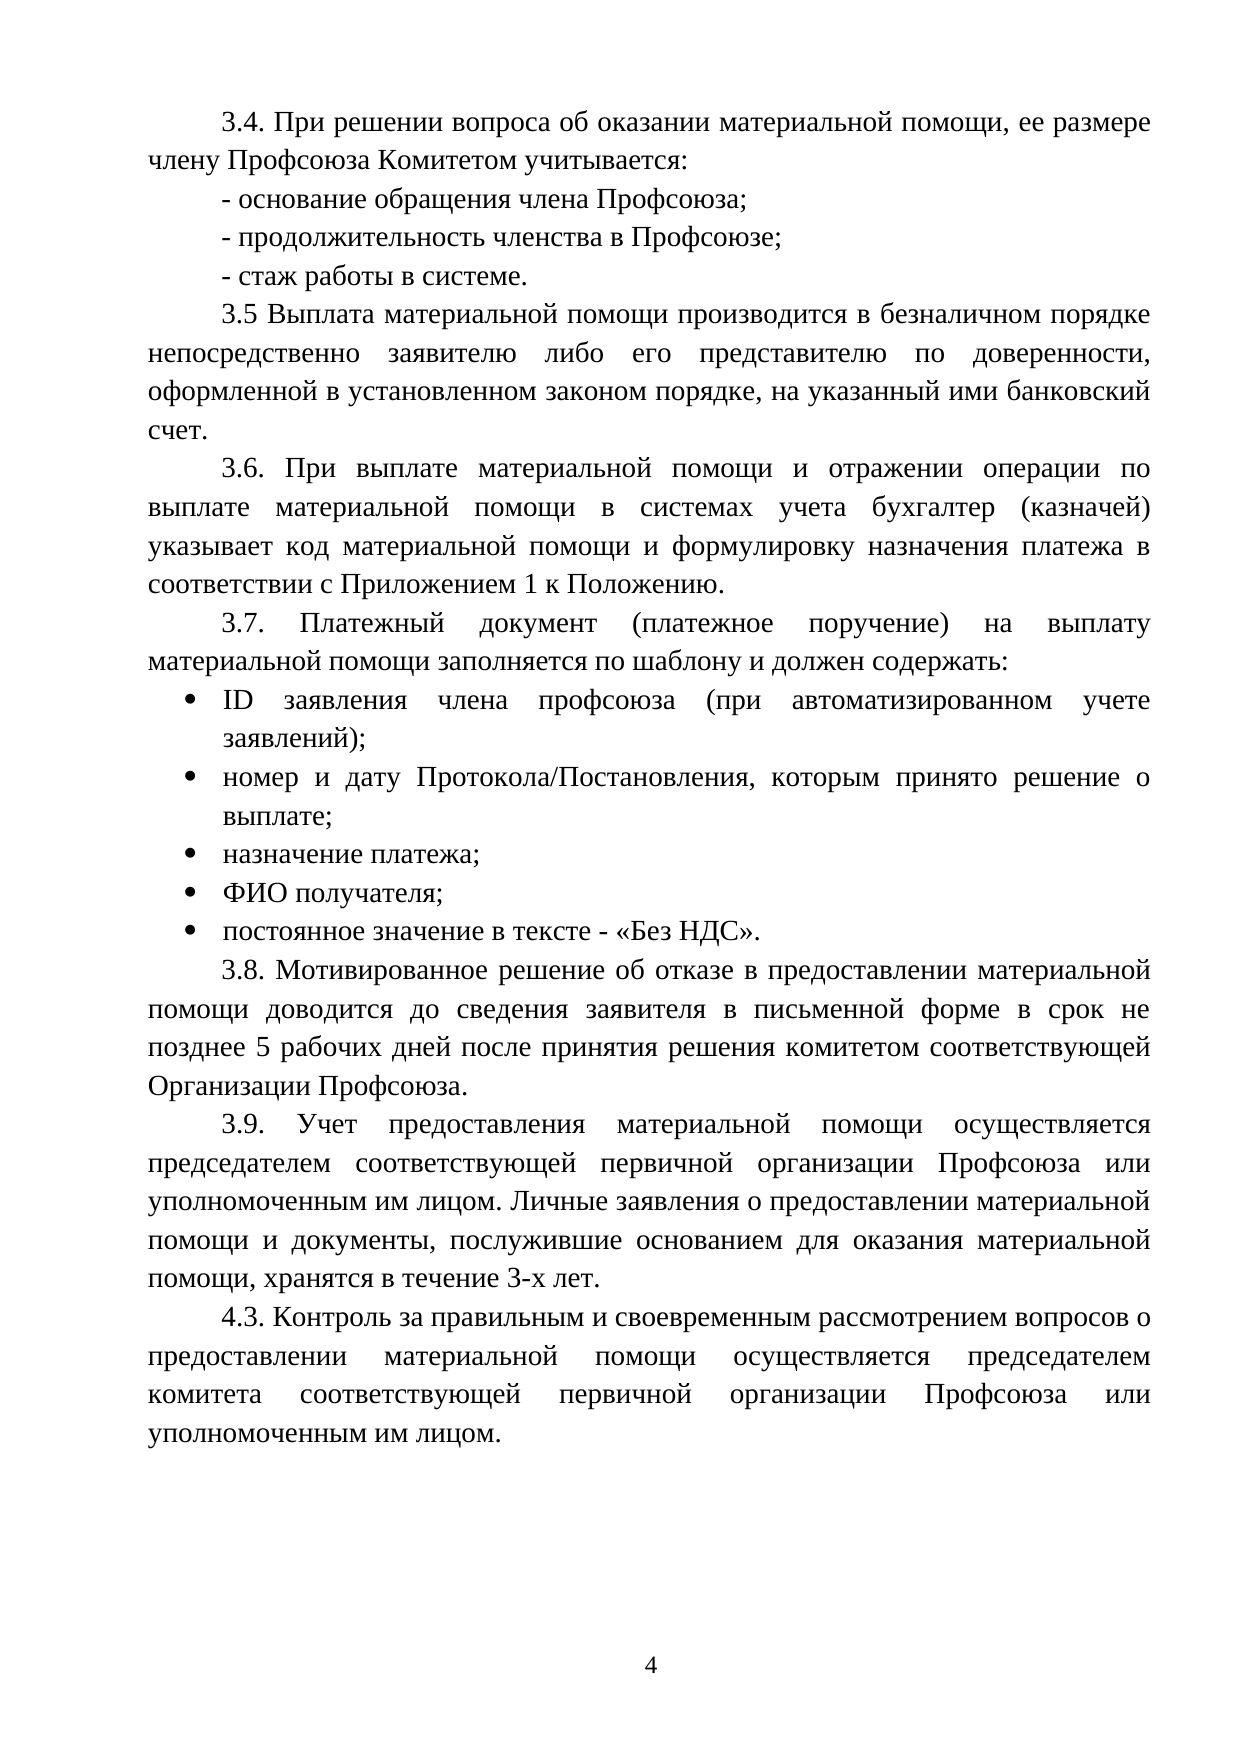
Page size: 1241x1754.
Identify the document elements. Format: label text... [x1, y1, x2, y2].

text 3.8. Мотивированное решение об отказе в предоставлении материальной помощи доводится до сведения заявителя в письменной форме в срок не позднее 5 рабочих дней после принятия решения комитетом соответствующей Организации Профсоюза. [148, 952, 1152, 1101]
text 3.4. При решении вопроса об оказании материальной помощи, ее размере члену Профсоюза Комитетом учитывается: [148, 104, 1152, 176]
list постоянное значение в тексте - «Без НДС». [185, 913, 1152, 947]
text - стаж работы в системе. [148, 258, 1152, 291]
text 3.9. Учет предоставления материальной помощи осуществляется председателем соответствующей первичной организации Профсоюза или уполномоченным им лицом. Личные заявления о предоставлении материальной помощи и документы, послужившие основанием для оказания материальной помощи, хранятся в течение 3-х лет. [148, 1106, 1152, 1294]
list ID заявления члена профсоюза (при автоматизированном учете заявлений); [185, 682, 1152, 754]
list ФИО получателя; [185, 875, 1152, 908]
text 3.5 Выплата материальной помощи производится в безналичном порядке непосредственно заявителю либо его представителю по доверенности, оформленной в установленном законом порядке, на указанный ими банковский счет. [148, 296, 1152, 446]
list назначение платежа; [185, 836, 1152, 870]
text 3.7. Платежный документ (платежное поручение) на выплату материальной помощи заполняется по шаблону и должен содержать: [148, 605, 1152, 677]
text 4.3. Контроль за правильным и своевременным рассмотрением вопросов о предоставлении материальной помощи осуществляется председателем комитета соответствующей первичной организации Профсоюза или уполномоченным им лицом. [148, 1299, 1152, 1448]
text - основание обращения члена Профсоюза; [148, 181, 1152, 214]
text 3.6. При выплате материальной помощи и отражении операции по выплате материальной помощи в системах учета бухгалтер (казначей) указывает код материальной помощи и формулировку назначения платежа в соответствии с Приложением 1 к Положению. [148, 451, 1152, 600]
text - продолжительность членства в Профсоюзе; [148, 219, 1152, 253]
list номер и дату Протокола/Постановления, которым принято решение о выплате; [185, 759, 1152, 831]
